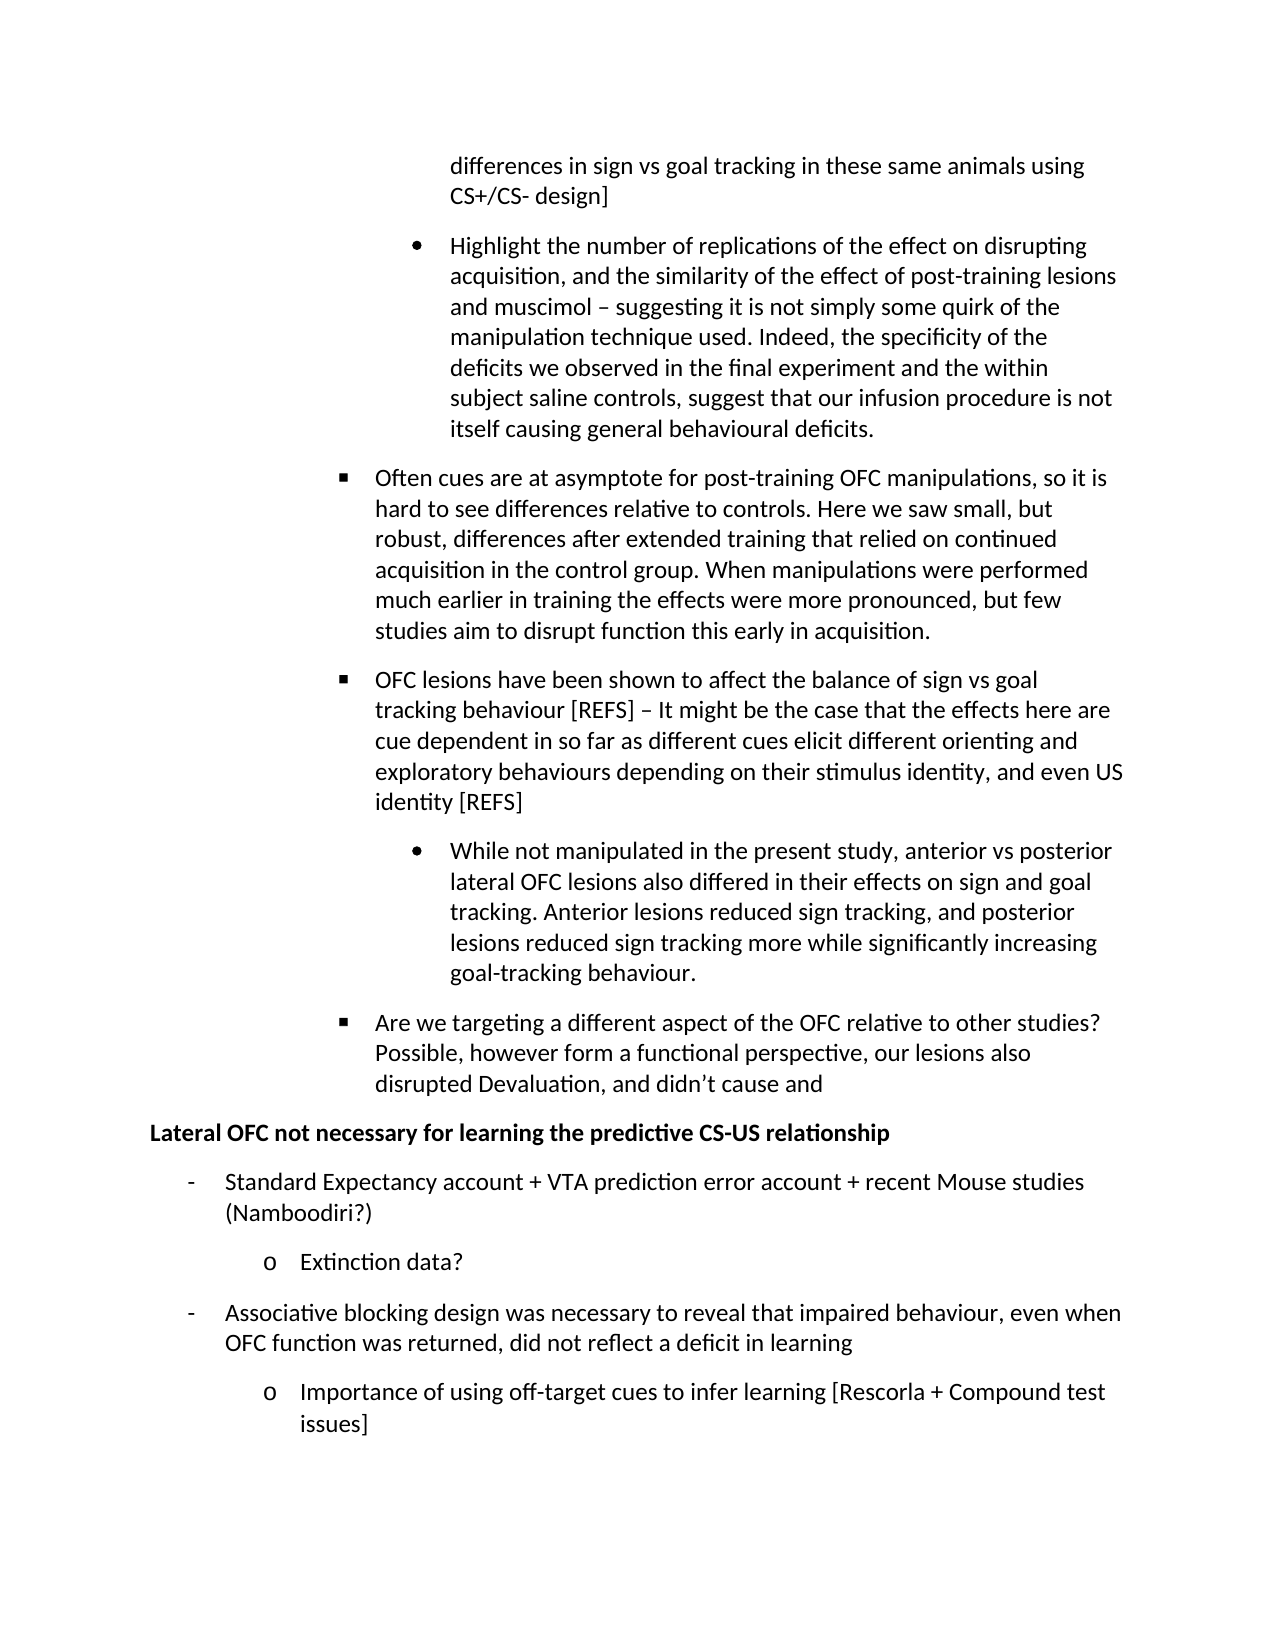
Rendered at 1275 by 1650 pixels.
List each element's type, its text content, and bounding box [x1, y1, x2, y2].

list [412, 150, 1125, 211]
list Standard Expectancy account + VTA prediction error account + recent Mouse studies (Namboodiri?) [187, 1166, 1125, 1227]
list OFC lesions have been shown to affect the balance of sign vs goal tracking behaviour [REFS] – It might be the case that the effects here are cue dependent in so far as different cues elicit different orienting and exploratory behaviours depending on their stimulus identity, and even US identity [REFS] [337, 664, 1125, 817]
list Extinction data? [262, 1246, 1125, 1278]
list Are we targeting a different aspect of the OFC relative to other studies? Possible, however form a functional perspective, our lesions also disrupted Devaluation, and didn’t cause and [337, 1007, 1125, 1098]
list Importance of using off-target cues to infer learning [Rescorla + Compound test issues] [262, 1376, 1125, 1439]
text Lateral OFC not necessary for learning the predictive CS-US relationship [150, 1117, 1125, 1148]
list Associative blocking design was necessary to reveal that impaired behaviour, even when OFC function was returned, did not reflect a deficit in learning [187, 1297, 1125, 1358]
list Often cues are at asymptote for post-training OFC manipulations, so it is hard to see differences relative to controls. Here we saw small, but robust, differences after extended training that relied on continued acquisition in the control group. When manipulations were performed much earlier in training the effects were more pronounced, but few studies aim to disrupt function this early in acquisition. [337, 462, 1125, 645]
list While not manipulated in the present study, anterior vs posterior lateral OFC lesions also differed in their effects on sign and goal tracking. Anterior lesions reduced sign tracking, and posterior lesions reduced sign tracking more while significantly increasing goal-tracking behaviour. [412, 835, 1125, 988]
list Highlight the number of replications of the effect on disrupting acquisition, and the similarity of the effect of post-training lesions and muscimol – suggesting it is not simply some quirk of the manipulation technique used. Indeed, the specificity of the deficits we observed in the final experiment and the within subject saline controls, suggest that our infusion procedure is not itself causing general behavioural deficits. [412, 230, 1125, 443]
